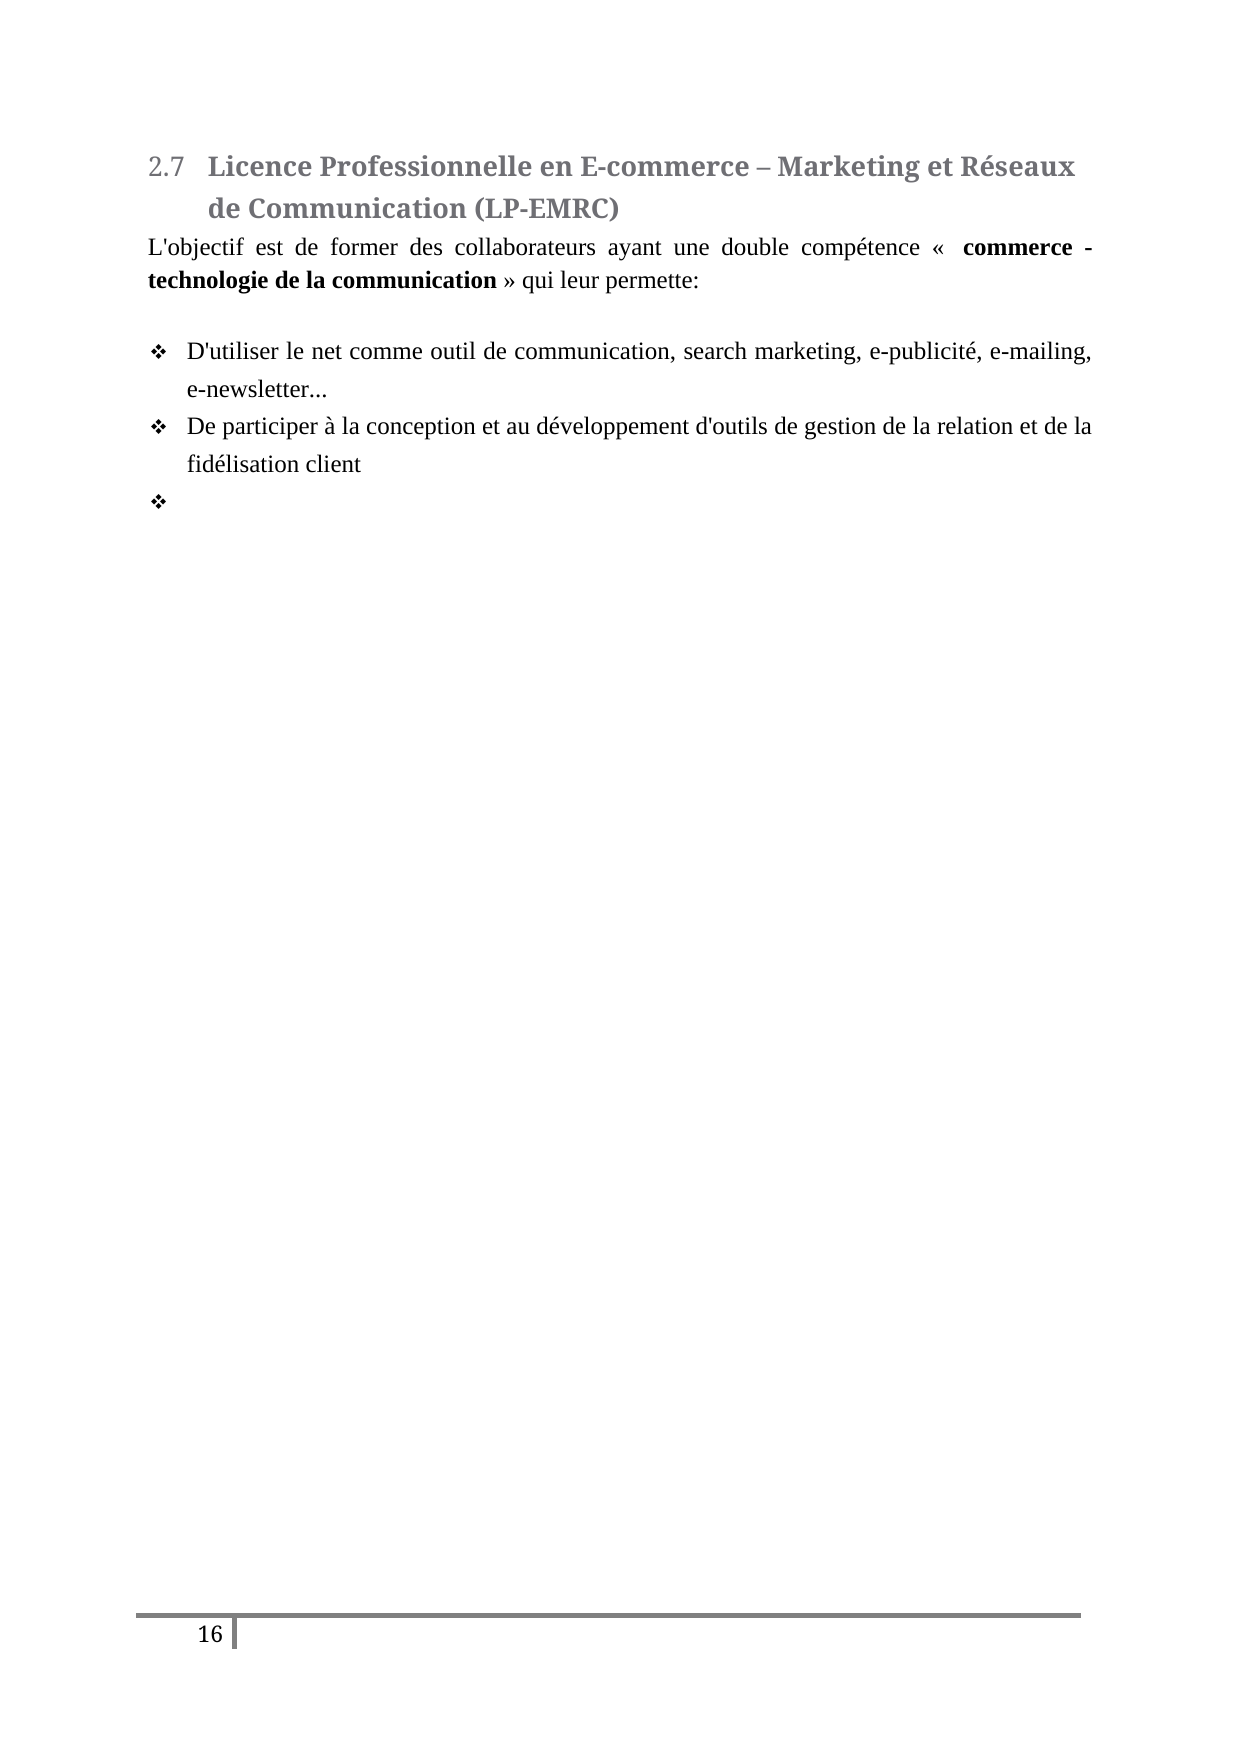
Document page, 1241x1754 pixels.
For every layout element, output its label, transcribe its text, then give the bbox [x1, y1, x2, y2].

text L'objectif est de former des collaborateurs ayant une double compétence « commerce - technologie de la communication » qui leur permette: [148, 261, 1093, 294]
subtitle Licence Professionnelle en E-commerce – Marketing et Réseaux de Communication (LP-EMRC) [148, 148, 1093, 227]
list D'utiliser le net comme outil de communication, search marketing, e-publicité, e-mailing, e-newsletter... [149, 328, 1093, 403]
list De participer à la conception et au développement d'outils de gestion de la relation et de la fidélisation client [149, 403, 1093, 478]
